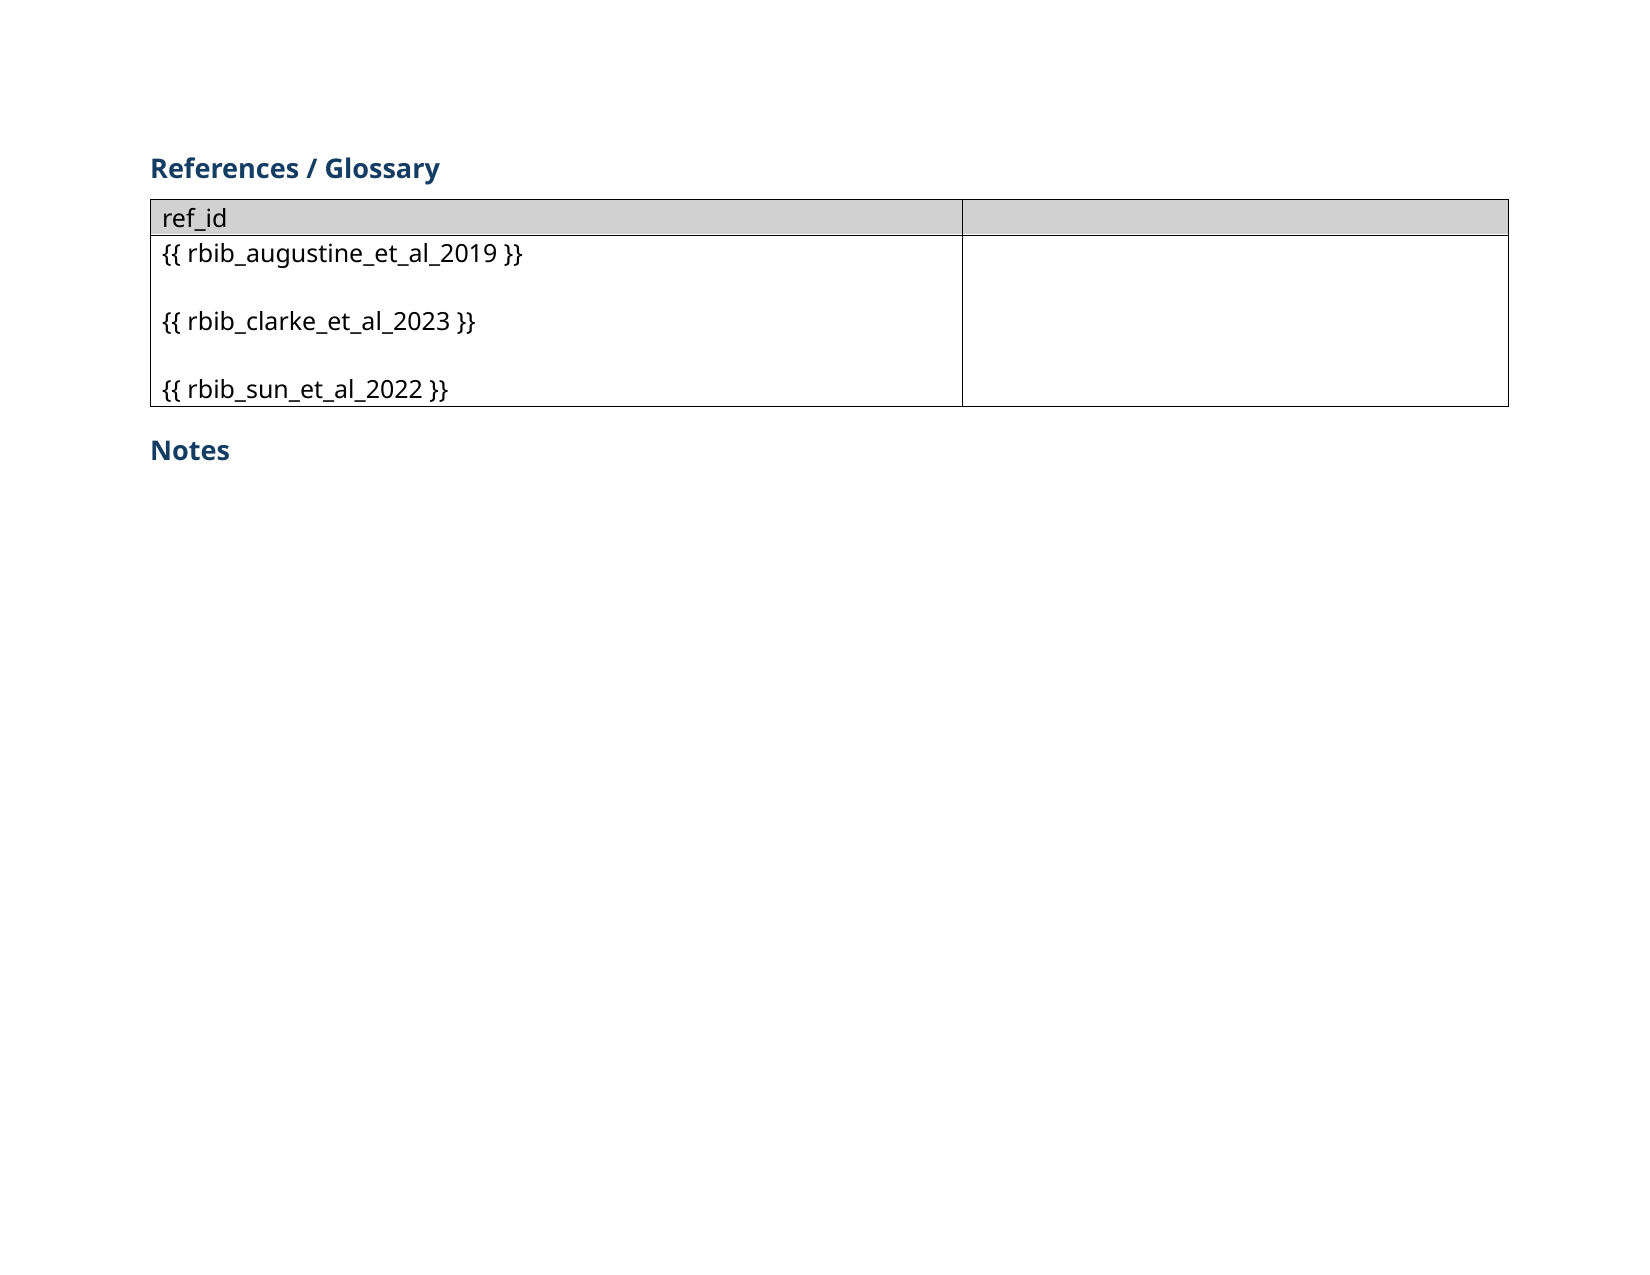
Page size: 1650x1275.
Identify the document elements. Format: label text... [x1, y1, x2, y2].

table_header ref_id [151, 200, 962, 234]
table_cell [963, 236, 1508, 406]
table_cell {{ rbib_augustine_et_al_2019 }} {{ rbib_clarke_et_al_2023 }} {{ rbib_sun_et_al_2022 }} [151, 236, 962, 406]
table_header [963, 200, 1508, 234]
subtitle References / Glossary [150, 150, 1500, 187]
subtitle Notes [150, 432, 1500, 469]
